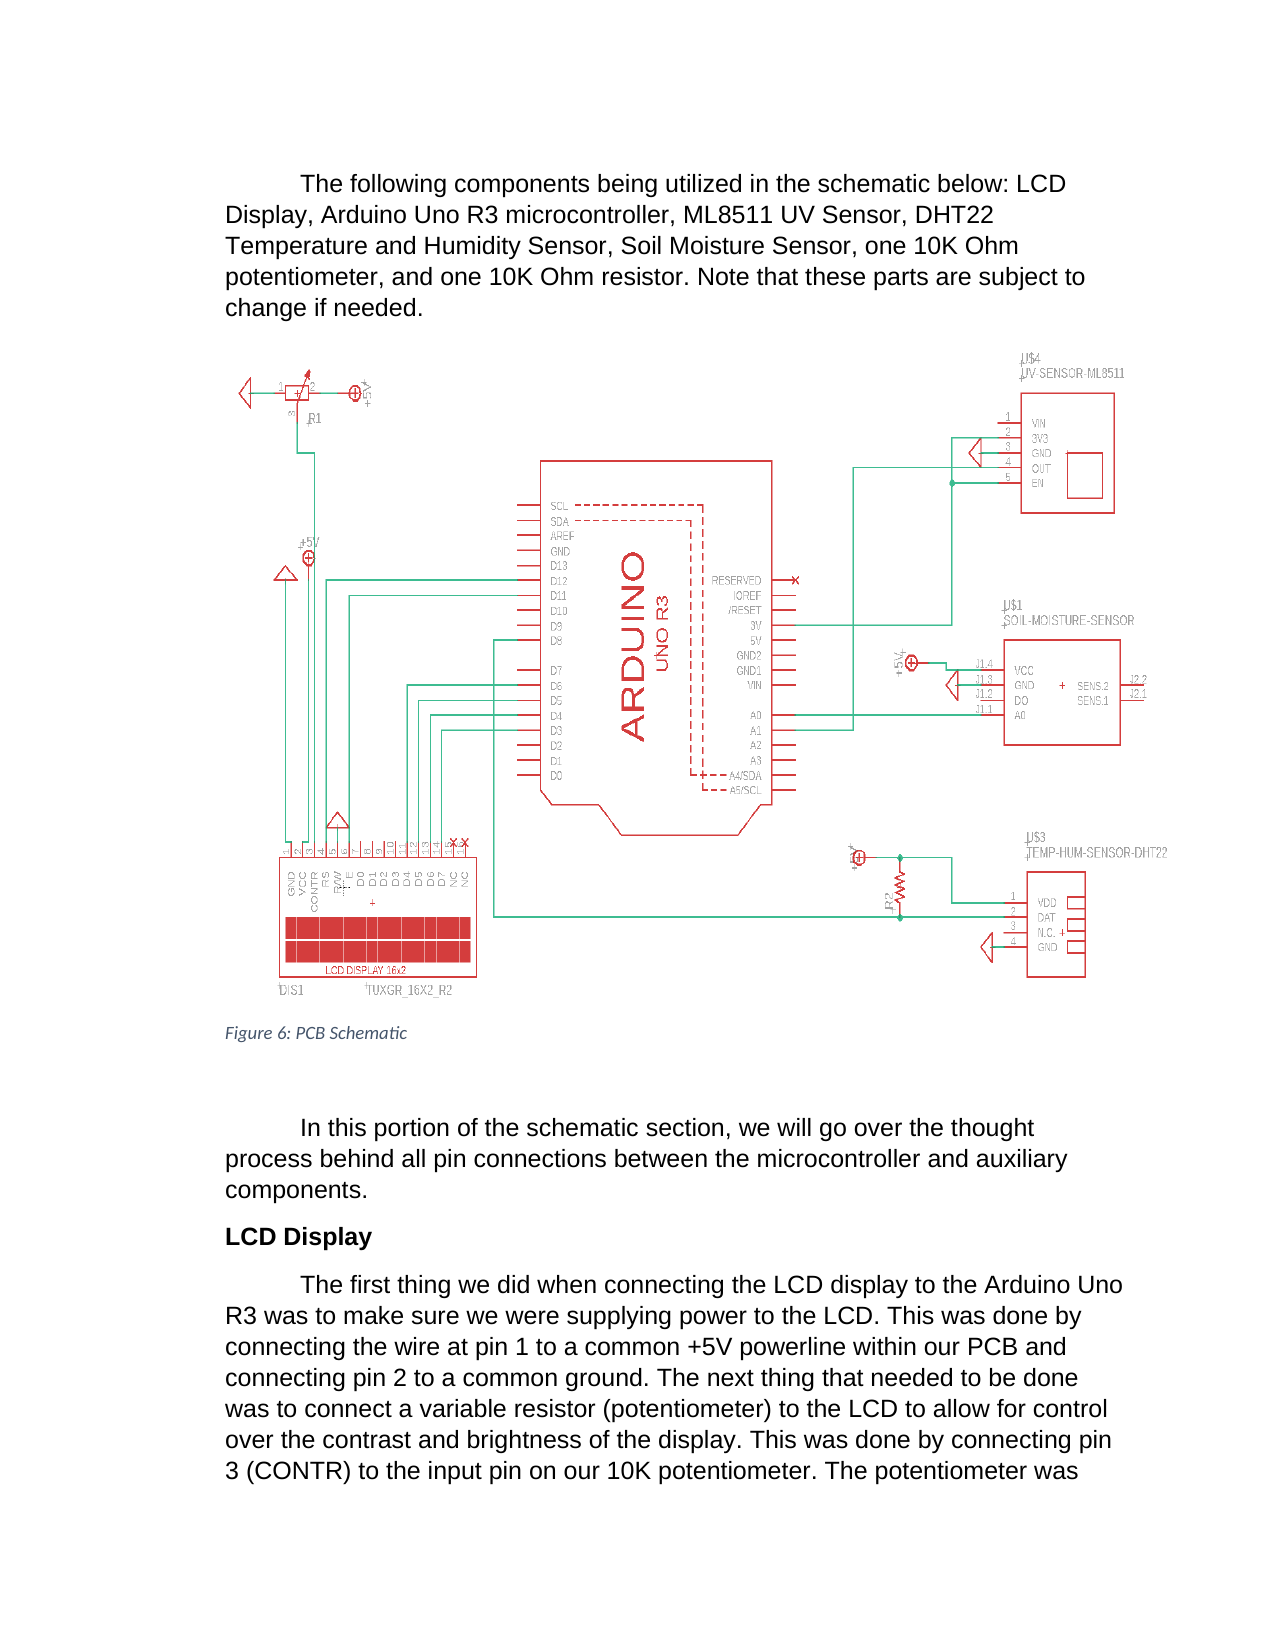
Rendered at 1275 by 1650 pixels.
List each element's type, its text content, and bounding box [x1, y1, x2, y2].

text LCD Display [225, 1222, 1125, 1251]
text The following components being utilized in the schematic below: LCD Display, Arduino Uno R3 microcontroller, ML8511 UV Sensor, DHT22 Temperature and Humidity Sensor, Soil Moisture Sensor, one 10K Ohm potentiometer, and one 10K Ohm resistor. Note that these parts are subject to change if needed. [225, 168, 1125, 321]
text Figure 6: PCB Schematic [225, 1021, 1125, 1044]
picture [225, 340, 1193, 1003]
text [225, 1270, 1125, 1485]
text In this portion of the schematic section, we will go over the thought process behind all pin connections between the microcontroller and auxiliary components. [225, 1113, 1125, 1203]
